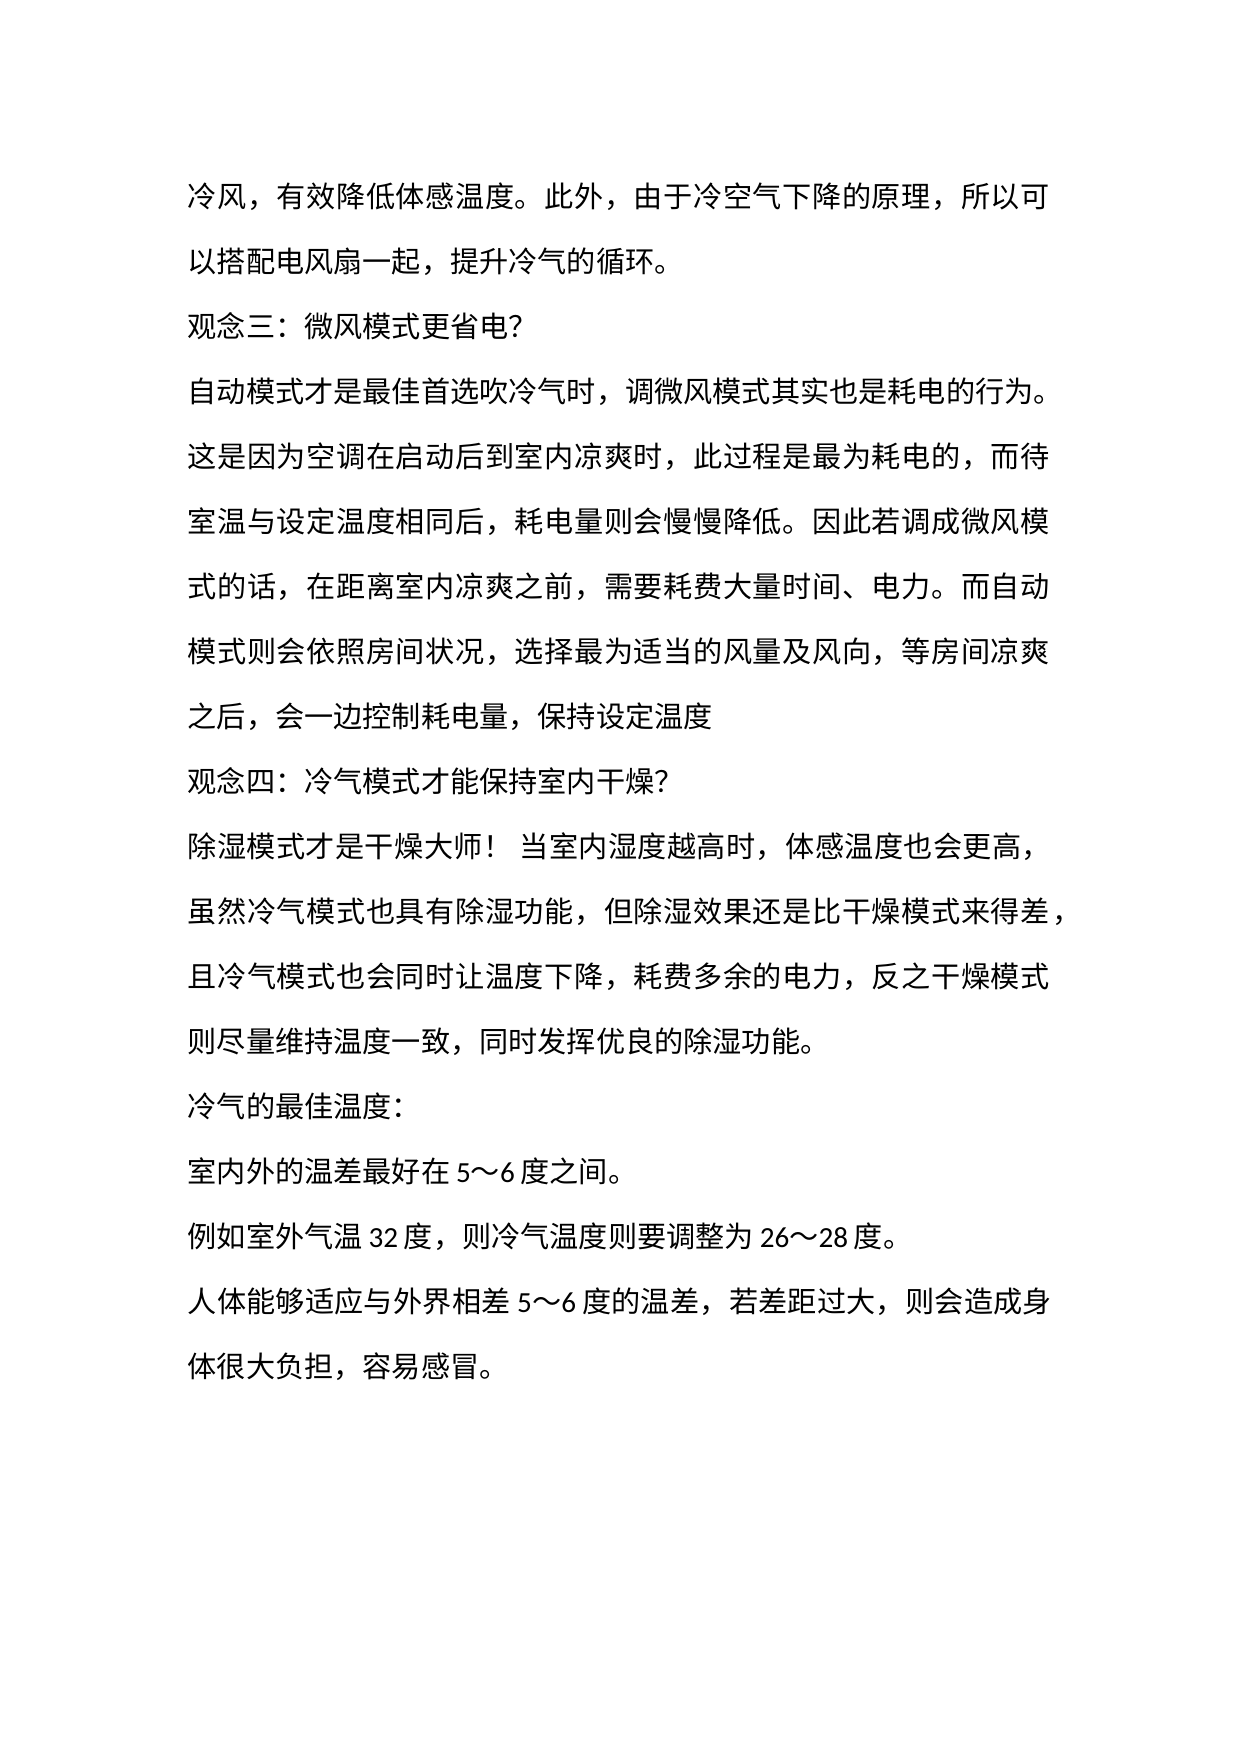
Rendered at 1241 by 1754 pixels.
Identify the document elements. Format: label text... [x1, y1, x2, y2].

text 室内外的温差最好在5～6度之间。 [187, 1137, 1053, 1202]
text 除湿模式才是干燥大师！ 当室内湿度越高时，体感温度也会更高，虽然冷气模式也具有除湿功能，但除湿效果还是比干燥模式来得差，且冷气模式也会同时让温度下降，耗费多余的电力，反之干燥模式则尽量维持温度一致，同时发挥优良的除湿功能。 [187, 812, 1053, 1072]
text 例如室外气温32度，则冷气温度则要调整为26～28度。 [187, 1202, 1053, 1267]
text 自动模式才是最佳首选吹冷气时，调微风模式其实也是耗电的行为。 [187, 357, 1053, 422]
text 冷气的最佳温度： [187, 1072, 1053, 1137]
text 人体能够适应与外界相差5～6度的温差，若差距过大，则会造成身体很大负担，容易感冒。 [187, 1267, 1053, 1397]
text 这是因为空调在启动后到室内凉爽时，此过程是最为耗电的，而待室温与设定温度相同后，耗电量则会慢慢降低。因此若调成微风模式的话，在距离室内凉爽之前，需要耗费大量时间、电力。而自动模式则会依照房间状况，选择最为适当的风量及风向，等房间凉爽之后，会一边控制耗电量，保持设定温度 [187, 422, 1053, 747]
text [187, 162, 1053, 292]
text 观念四：冷气模式才能保持室内干燥？ [187, 747, 1053, 812]
text 观念三：微风模式更省电？ [187, 292, 1053, 357]
